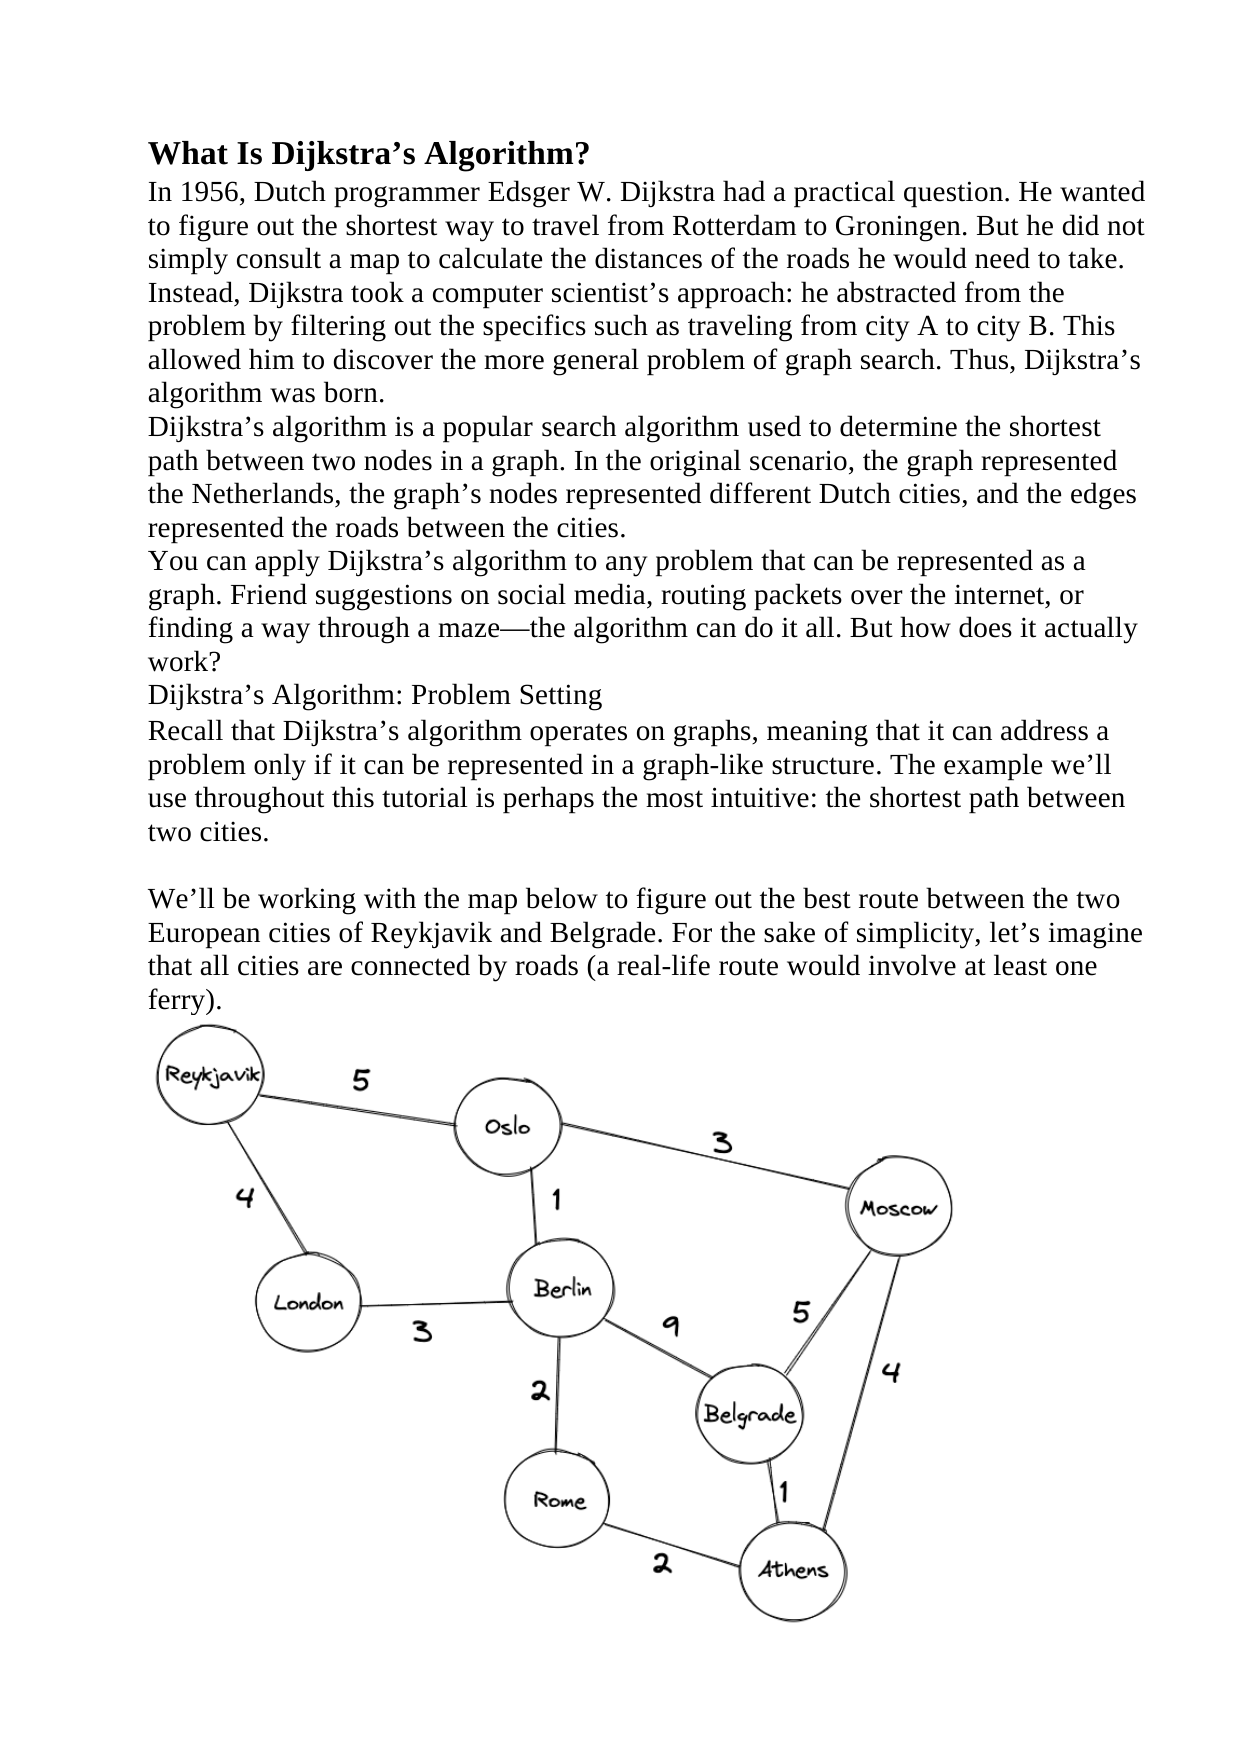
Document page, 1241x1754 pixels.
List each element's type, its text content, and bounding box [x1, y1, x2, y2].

text We’ll be working with the map below to figure out the best route between the two European cities of Reykjavik and Belgrade. For the sake of simplicity, let’s imagine that all cities are connected by roads (a real-life route would involve at least one ferry). [148, 848, 1152, 1015]
text You can apply Dijkstra’s algorithm to any problem that can be represented as a graph. Friend suggestions on social media, routing packets over the internet, or finding a way through a maze—the algorithm can do it all. But how does it actually work? [148, 543, 1152, 677]
text Dijkstra’s algorithm is a popular search algorithm used to determine the shortest path between two nodes in a graph. In the original scenario, the graph represented the Netherlands, the graph’s nodes represented different Dutch cities, and the edges represented the roads between the cities. [148, 409, 1152, 543]
text Recall that Dijkstra’s algorithm operates on graphs, meaning that it can address a problem only if it can be represented in a graph-like structure. The example we’ll use throughout this tutorial is perhaps the most intuitive: the shortest path between two cities. [148, 713, 1152, 848]
subtitle What Is Dijkstra’s Algorithm? [148, 133, 1152, 171]
subtitle Dijkstra’s Algorithm: Problem Setting [148, 677, 1152, 711]
text In 1956, Dutch programmer Edsger W. Dijkstra had a practical question. He wanted to figure out the shortest way to travel from Rotterdam to Groningen. But he did not simply consult a map to calculate the distances of the roads he would need to take. Instead, Dijkstra took a computer scientist’s approach: he abstracted from the problem by filtering out the specifics such as traveling from city A to city B. This allowed him to discover the more general problem of graph search. Thus, Dijkstra’s algorithm was born. [148, 174, 1152, 409]
picture [147, 1015, 962, 1631]
